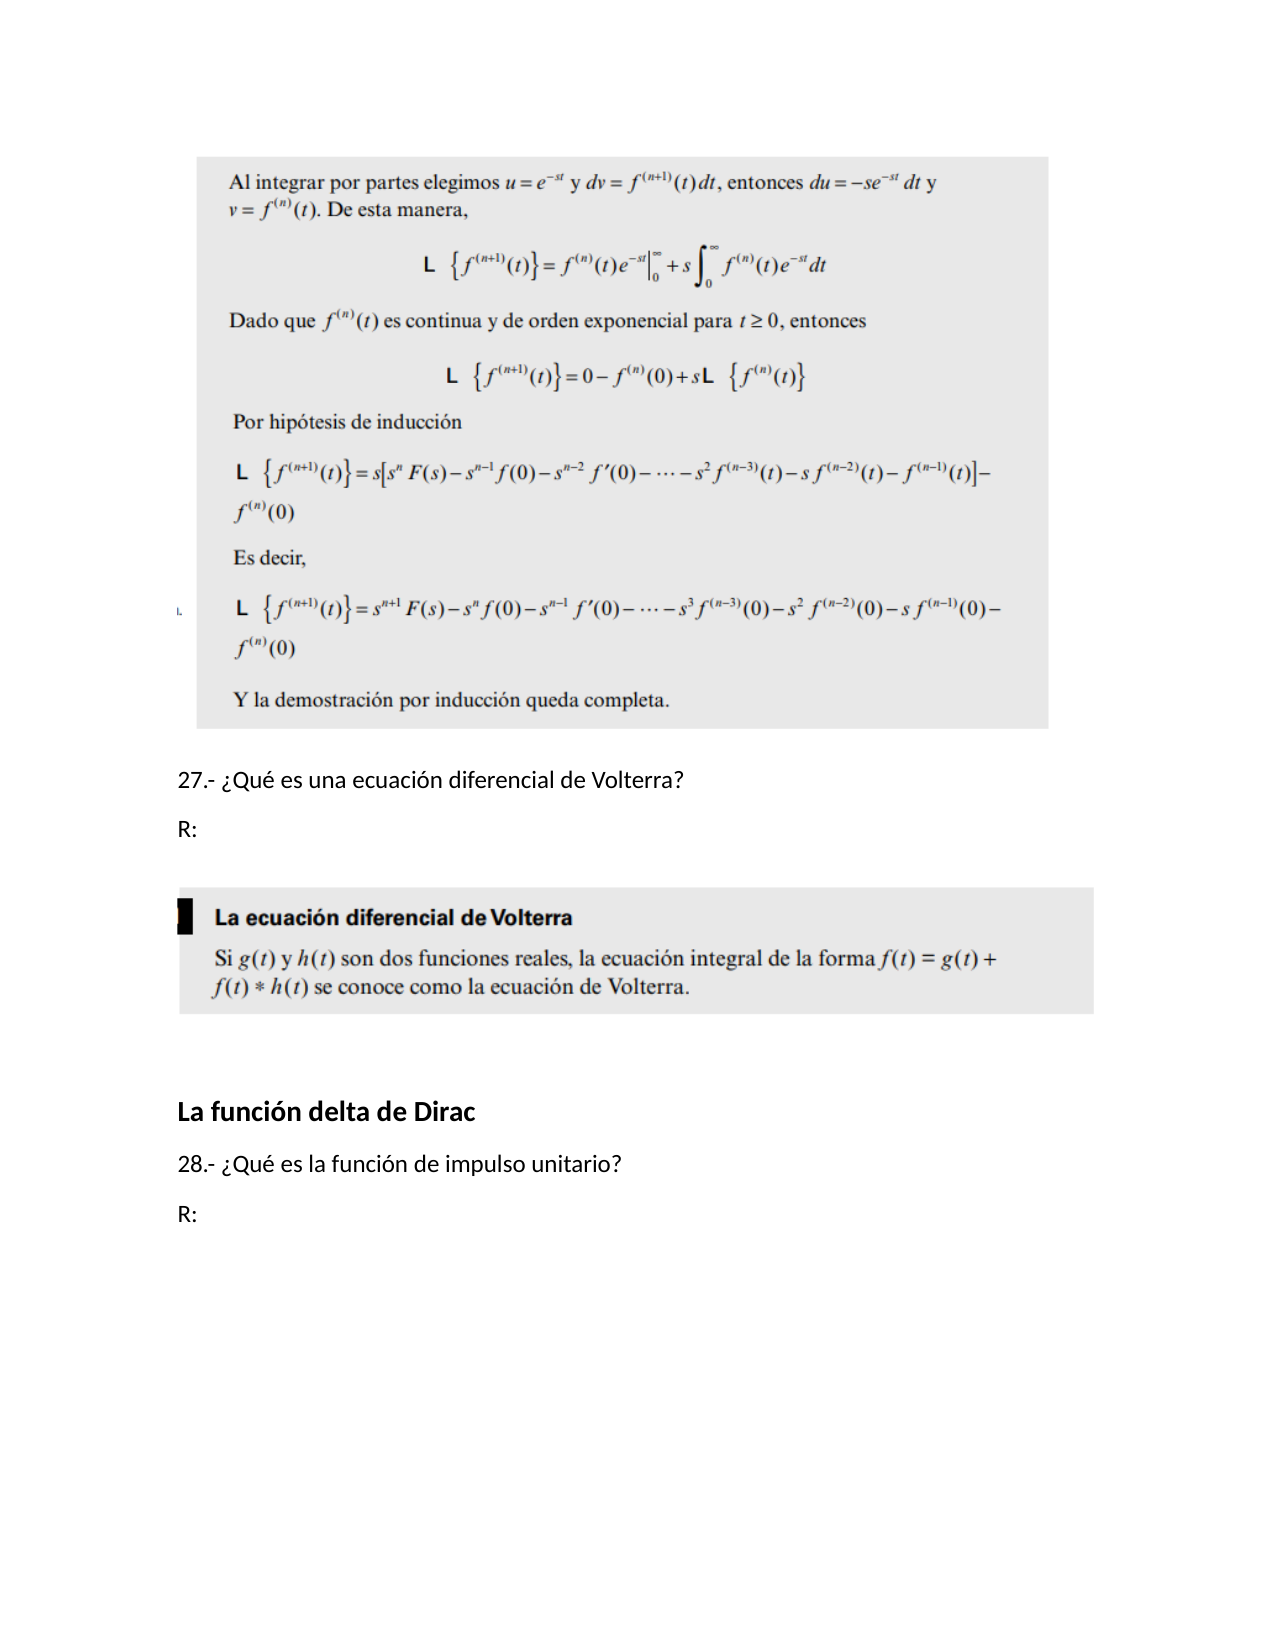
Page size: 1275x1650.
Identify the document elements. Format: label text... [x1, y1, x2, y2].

picture [177, 862, 1098, 1025]
text 27.- ¿Qué es una ecuación diferencial de Volterra? [177, 764, 1098, 794]
text R: [177, 813, 1098, 844]
text 28.- ¿Qué es la función de impulso unitario? [177, 1148, 1098, 1179]
picture [177, 147, 1098, 745]
text R: [177, 1198, 1098, 1228]
text La función delta de Dirac [177, 1093, 1098, 1129]
